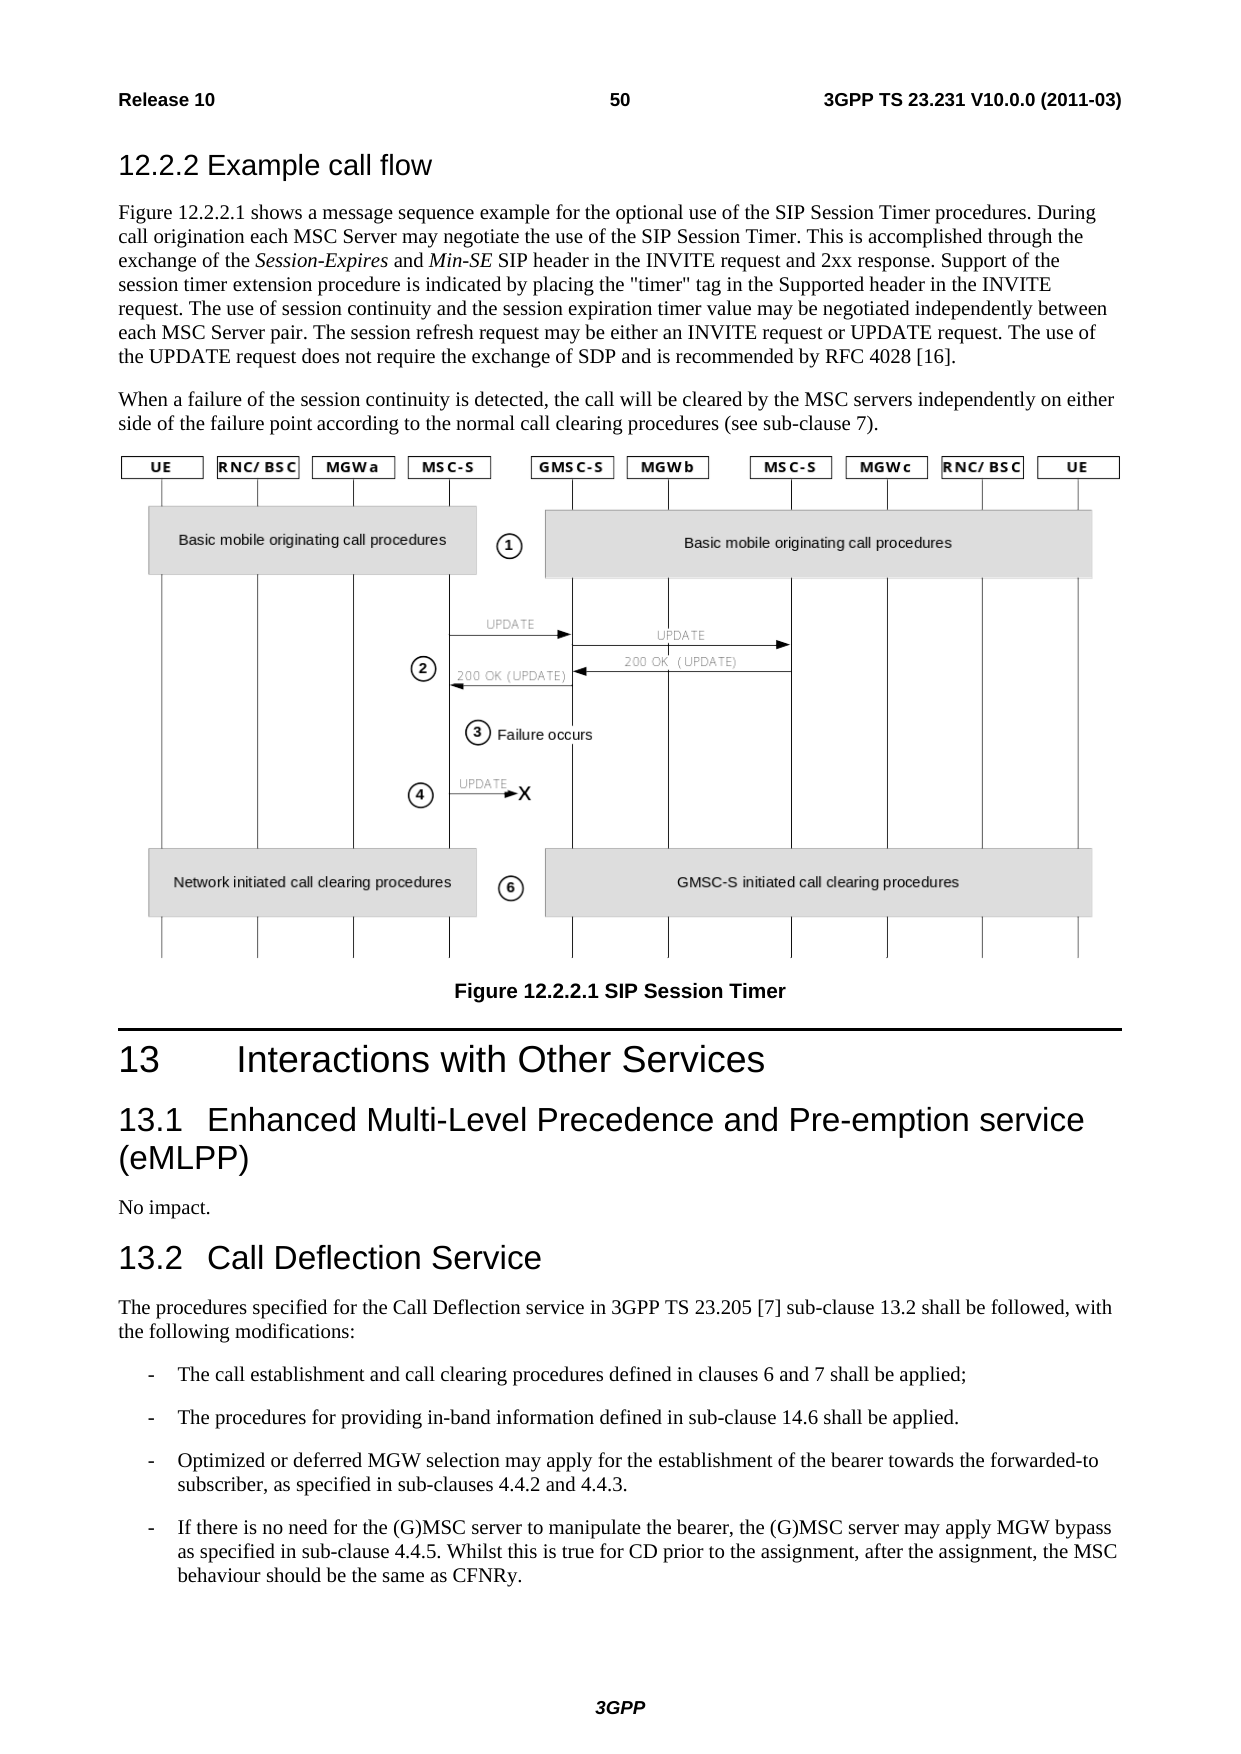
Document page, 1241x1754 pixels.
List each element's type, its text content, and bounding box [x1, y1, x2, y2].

text Figure 12.2.2.1 SIP Session Timer [118, 979, 1122, 1003]
subtitle 13.2 Call Deflection Service [118, 1238, 1122, 1276]
text - The call establishment and call clearing procedures defined in clauses 6 and 7 shall be applied; [148, 1362, 1122, 1386]
text - The procedures for providing in-band information defined in sub-clause 14.6 shall be applied. [148, 1405, 1122, 1429]
text When a failure of the session continuity is detected, the call will be cleared by the MSC servers independently on either side of the failure point according to the normal call clearing procedures (see sub-clause 7). [118, 387, 1122, 435]
subtitle 13 Interactions with Other Services [118, 1031, 1122, 1081]
subtitle 12.2.2 Example call flow [118, 147, 1122, 181]
text No impact. [118, 1195, 1122, 1219]
text Figure 12.2.2.1 shows a message sequence example for the optional use of the SIP Session Timer procedures. During call origination each MSC Server may negotiate the use of the SIP Session Timer. This is accomplished through the exchange of the Session-Expires and Min-SE SIP header in the INVITE request and 2xx response. Support of the session timer extension procedure is indicated by placing the "timer" tag in the Supported header in the INVITE request. The use of session continuity and the session expiration timer value may be negotiated independently between each MSC Server pair. The session refresh request may be either an INVITE request or UPDATE request. The use of the UPDATE request does not require the exchange of SDP and is recommended by RFC 4028 [16]. [118, 200, 1122, 368]
text The procedures specified for the Call Deflection service in 3GPP TS 23.205 [7] sub-clause 13.2 shall be followed, with the following modifications: [118, 1295, 1122, 1343]
subtitle 13.1 Enhanced Multi-Level Precedence and Pre-emption service (eMLPP) [118, 1099, 1122, 1176]
text - Optimized or deferred MGW selection may apply for the establishment of the bearer towards the forwarded-to subscriber, as specified in sub-clauses 4.4.2 and 4.4.3. [148, 1448, 1122, 1496]
text - If there is no need for the (G)MSC server to manipulate the bearer, the (G)MSC server may apply MGW bypass as specified in sub-clause 4.4.5. Whilst this is true for CD prior to the assignment, after the assignment, the MSC behaviour should be the same as CFNRy. [148, 1514, 1122, 1587]
